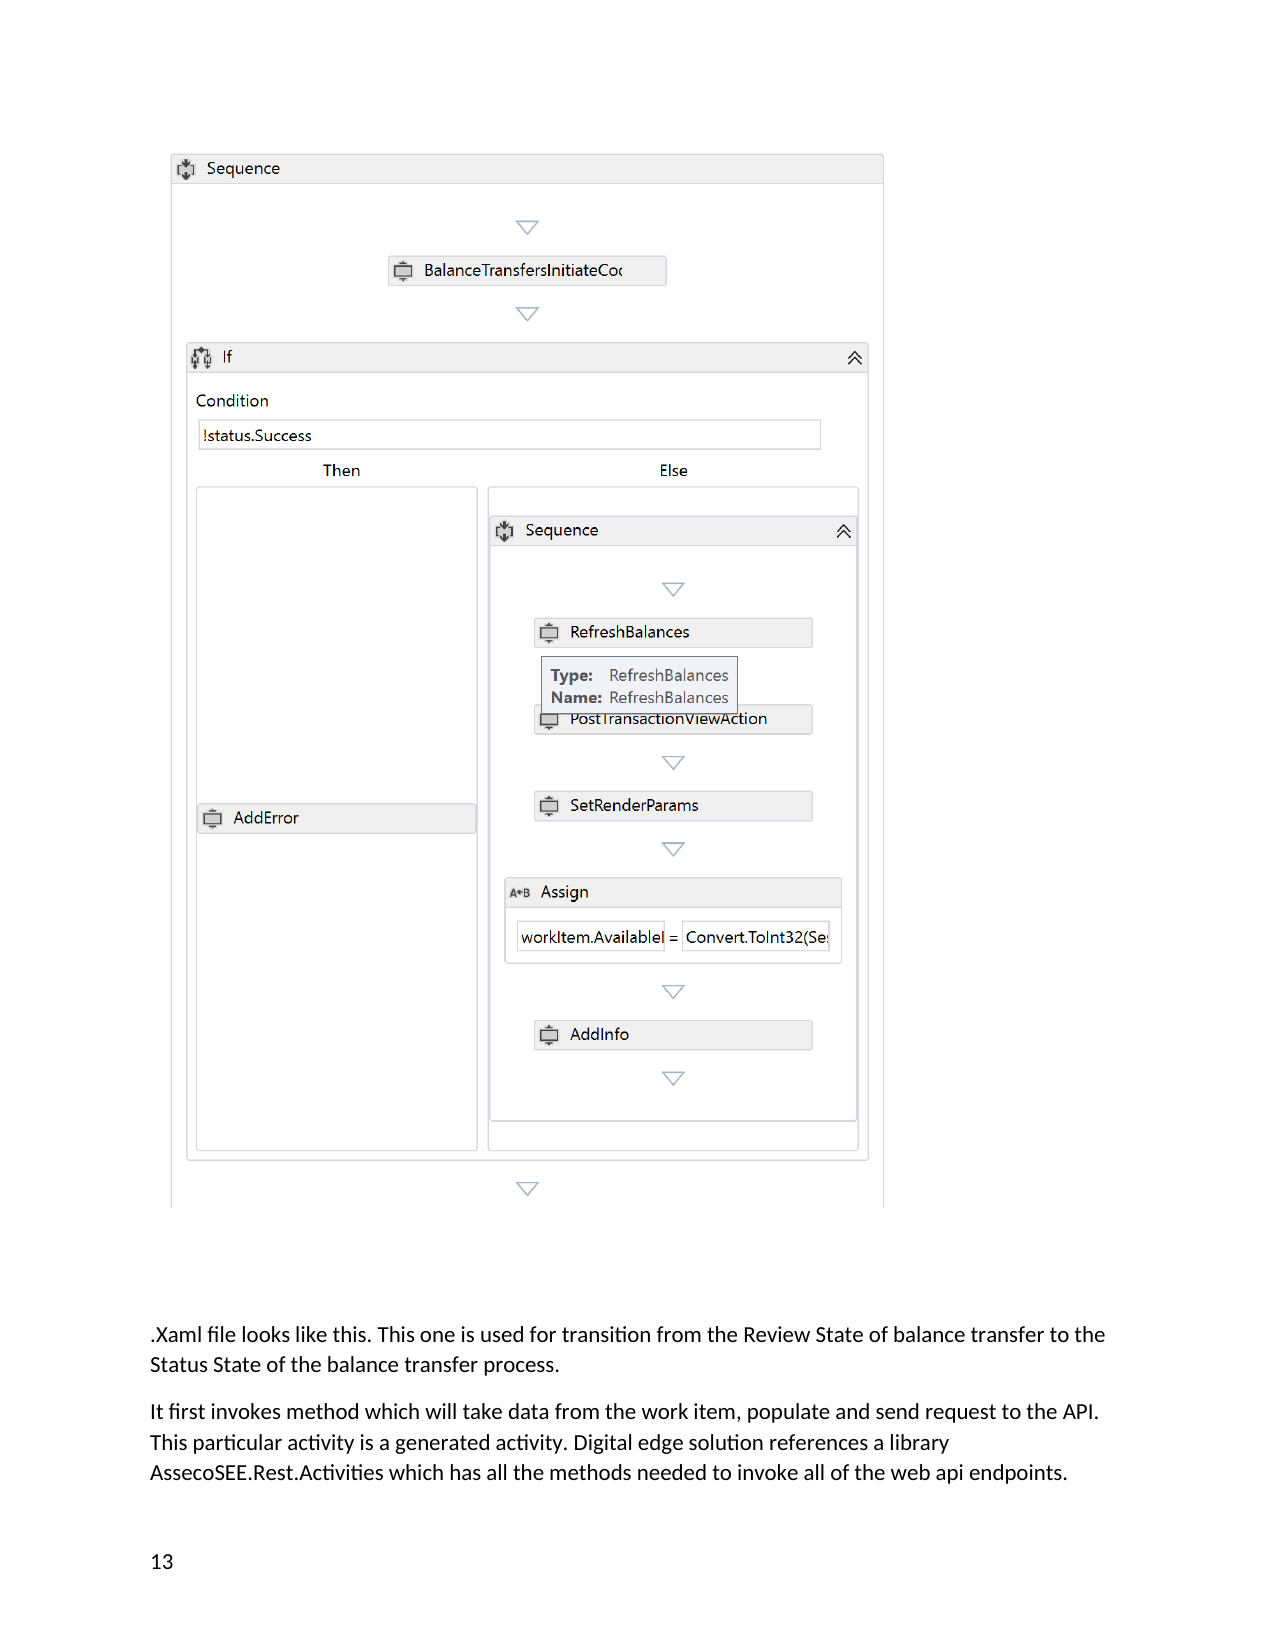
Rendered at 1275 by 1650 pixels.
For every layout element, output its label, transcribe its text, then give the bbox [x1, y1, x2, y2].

text .Xaml file looks like this. This one is used for transition from the Review State of balance transfer to the Status State of the balance transfer process. [150, 1320, 1125, 1379]
picture [150, 150, 895, 1208]
text It first invokes method which will take data from the work item, populate and send request to the API. This particular activity is a generated activity. Digital edge solution references a library AssecoSEE.Rest.Activities which has all the methods needed to invoke all of the web api endpoints. [150, 1397, 1125, 1486]
